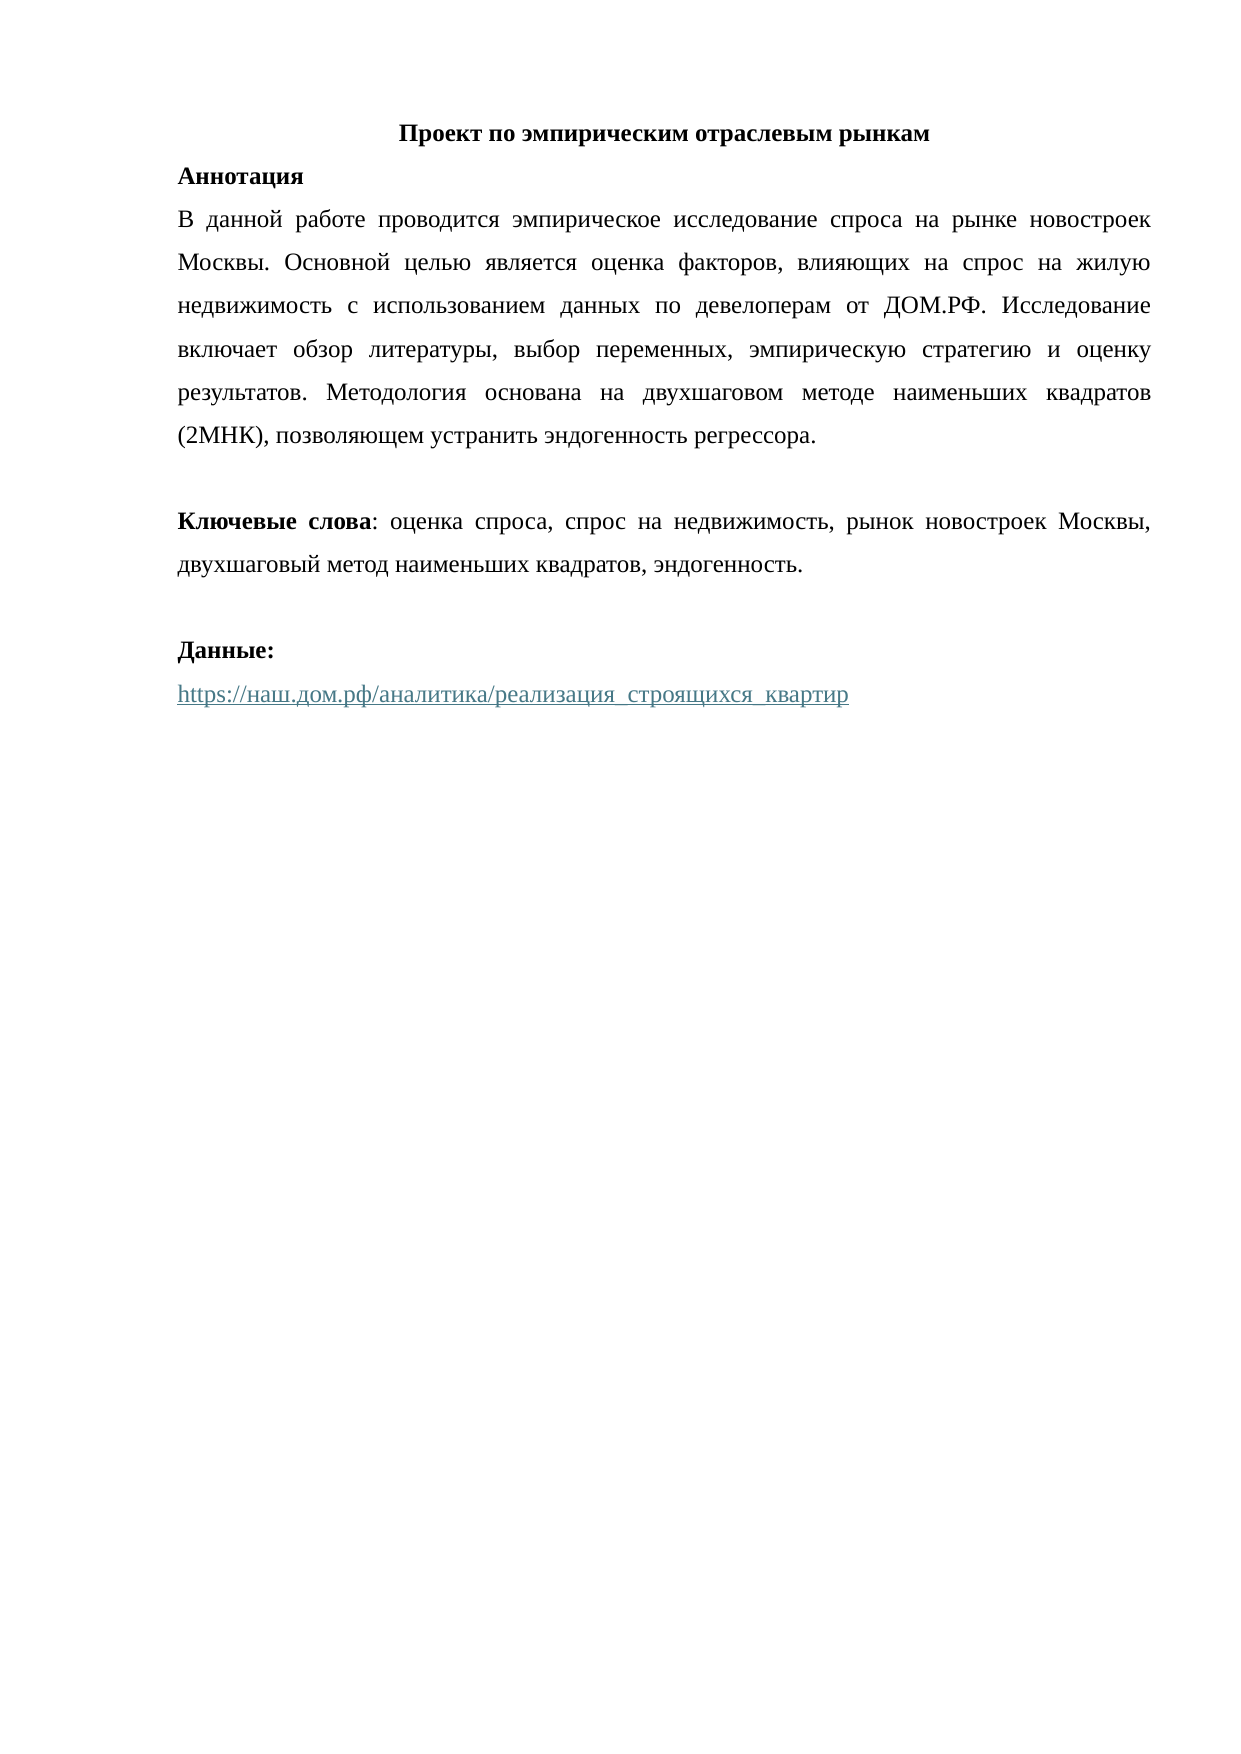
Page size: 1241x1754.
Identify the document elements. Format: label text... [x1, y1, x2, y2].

text Ключевые слова: оценка спроса, спрос на недвижимость, рынок новостроек Москвы, двухшаговый метод наименьших квадратов, эндогенность. [177, 506, 1152, 578]
text https://наш.дом.рф/аналитика/реализация_строящихся_квартир [177, 679, 1152, 707]
text Проект по эмпирическим отраслевым рынкам [177, 118, 1152, 147]
text В данной работе проводится эмпирическое исследование спроса на рынке новостроек Москвы. Основной целью является оценка факторов, влияющих на спрос на жилую недвижимость с использованием данных по девелоперам от ДОМ.РФ. Исследование включает обзор литературы, выбор переменных, эмпирическую стратегию и оценку результатов. Методология основана на двухшаговом методе наименьших квадратов (2МНК), позволяющем устранить эндогенность регрессора. [177, 204, 1152, 449]
text Аннотация [177, 161, 1152, 190]
text Данные: [177, 636, 1152, 664]
